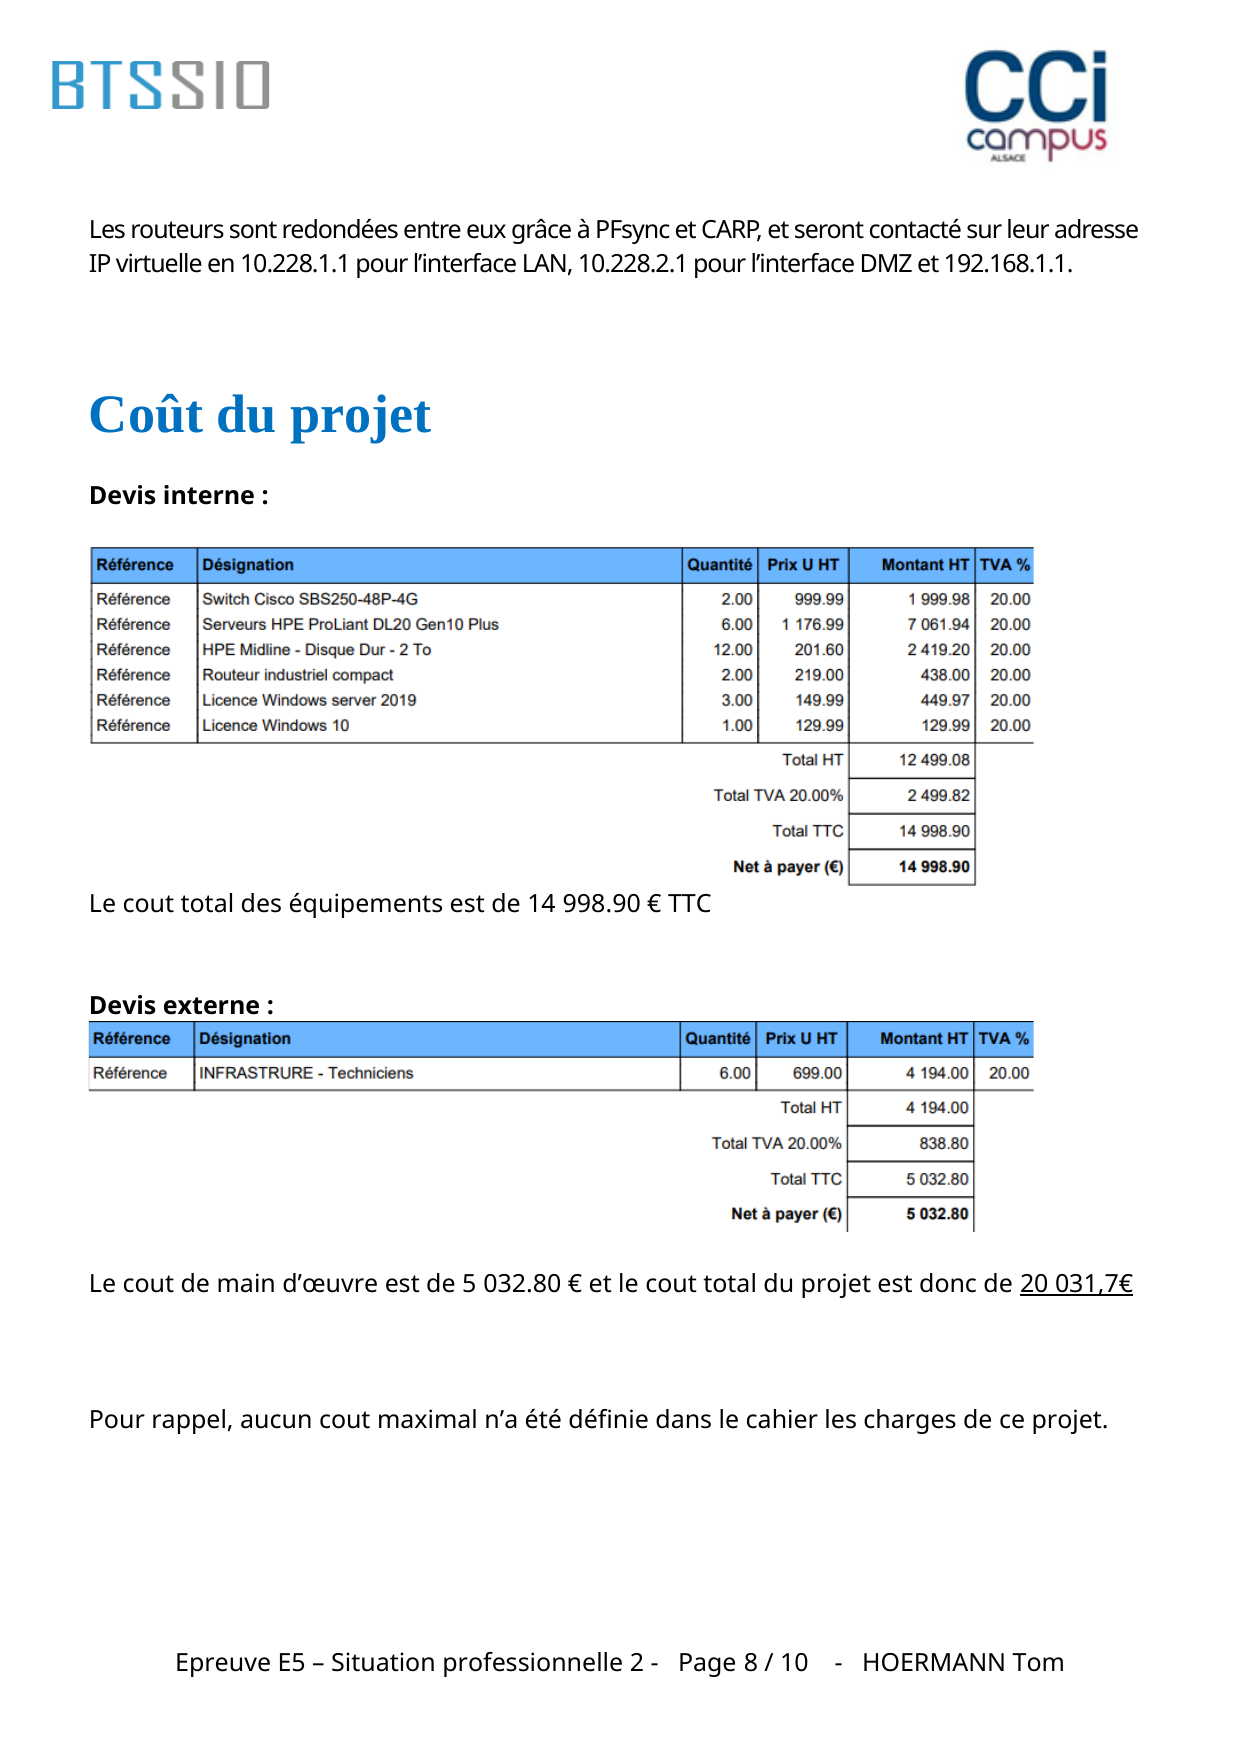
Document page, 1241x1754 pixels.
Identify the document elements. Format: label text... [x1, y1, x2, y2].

text Devis interne : [89, 478, 1152, 512]
subtitle Coût du projet [89, 382, 1152, 444]
text Pour rappel, aucun cout maximal n’a été définie dans le cahier les charges de ce projet. [89, 1402, 1152, 1436]
picture [957, 27, 1131, 171]
text Le cout de main d’œuvre est de 5 032.80 € et le cout total du projet est donc de 20 031,7€ [89, 1265, 1152, 1299]
text Les routeurs sont redondées entre eux grâce à PFsync et CARP, et seront contacté sur leur adresse IP virtuelle en 10.228.1.1 pour l’interface LAN, 10.228.2.1 pour l’interface DMZ et 192.168.1.1. [89, 211, 1152, 279]
text Le cout total des équipements est de 14 998.90 € TTC [89, 885, 1152, 919]
picture [52, 61, 270, 109]
text Devis externe : [89, 988, 1152, 1022]
picture [88, 1021, 1034, 1232]
picture [88, 546, 1034, 886]
